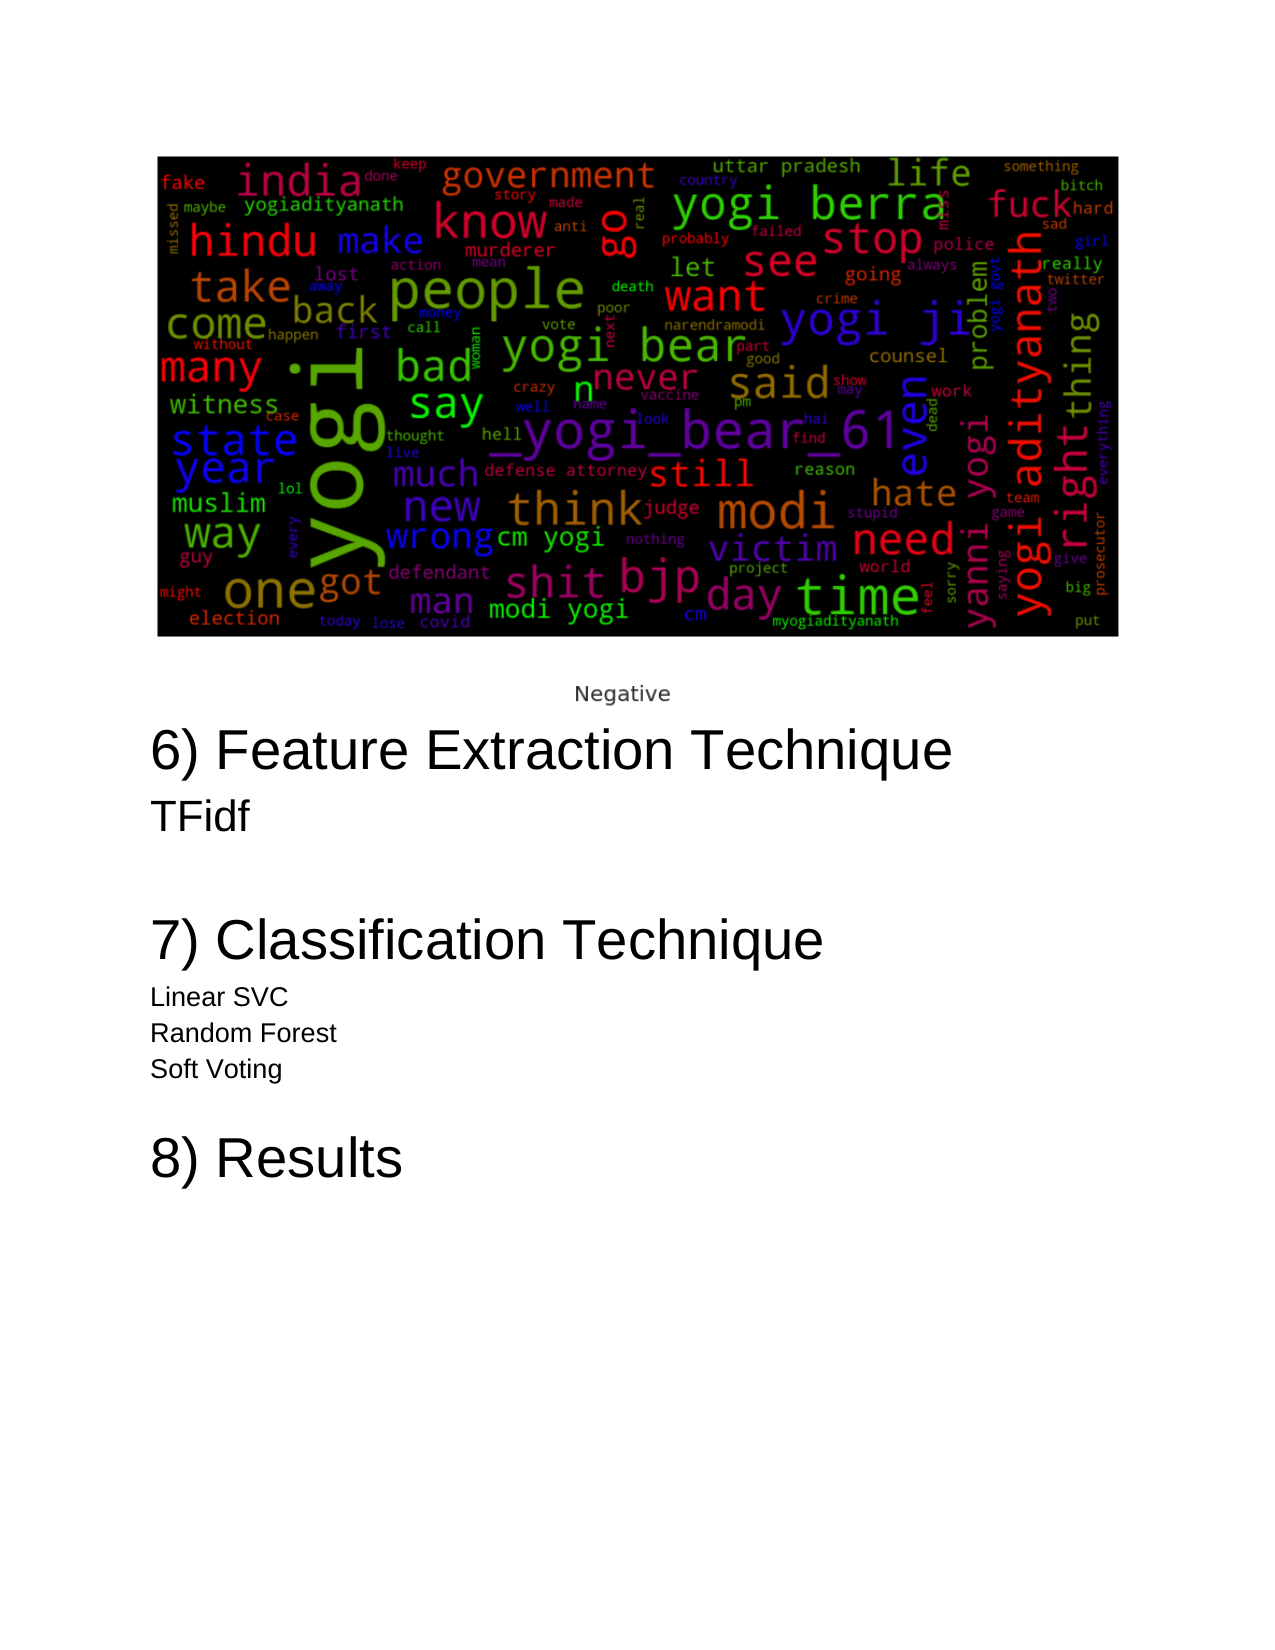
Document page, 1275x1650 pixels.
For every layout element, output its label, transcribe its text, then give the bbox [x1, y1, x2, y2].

text 7) Classification Technique [150, 906, 1125, 971]
text 8) Results [150, 1124, 1125, 1189]
text Linear SVC [150, 981, 1125, 1012]
text Soft Voting [150, 1053, 1125, 1084]
text 6) Feature Extraction Technique [150, 716, 1125, 781]
text Random Forest [150, 1017, 1125, 1048]
picture [150, 150, 1125, 713]
text TFidf [150, 791, 1125, 841]
